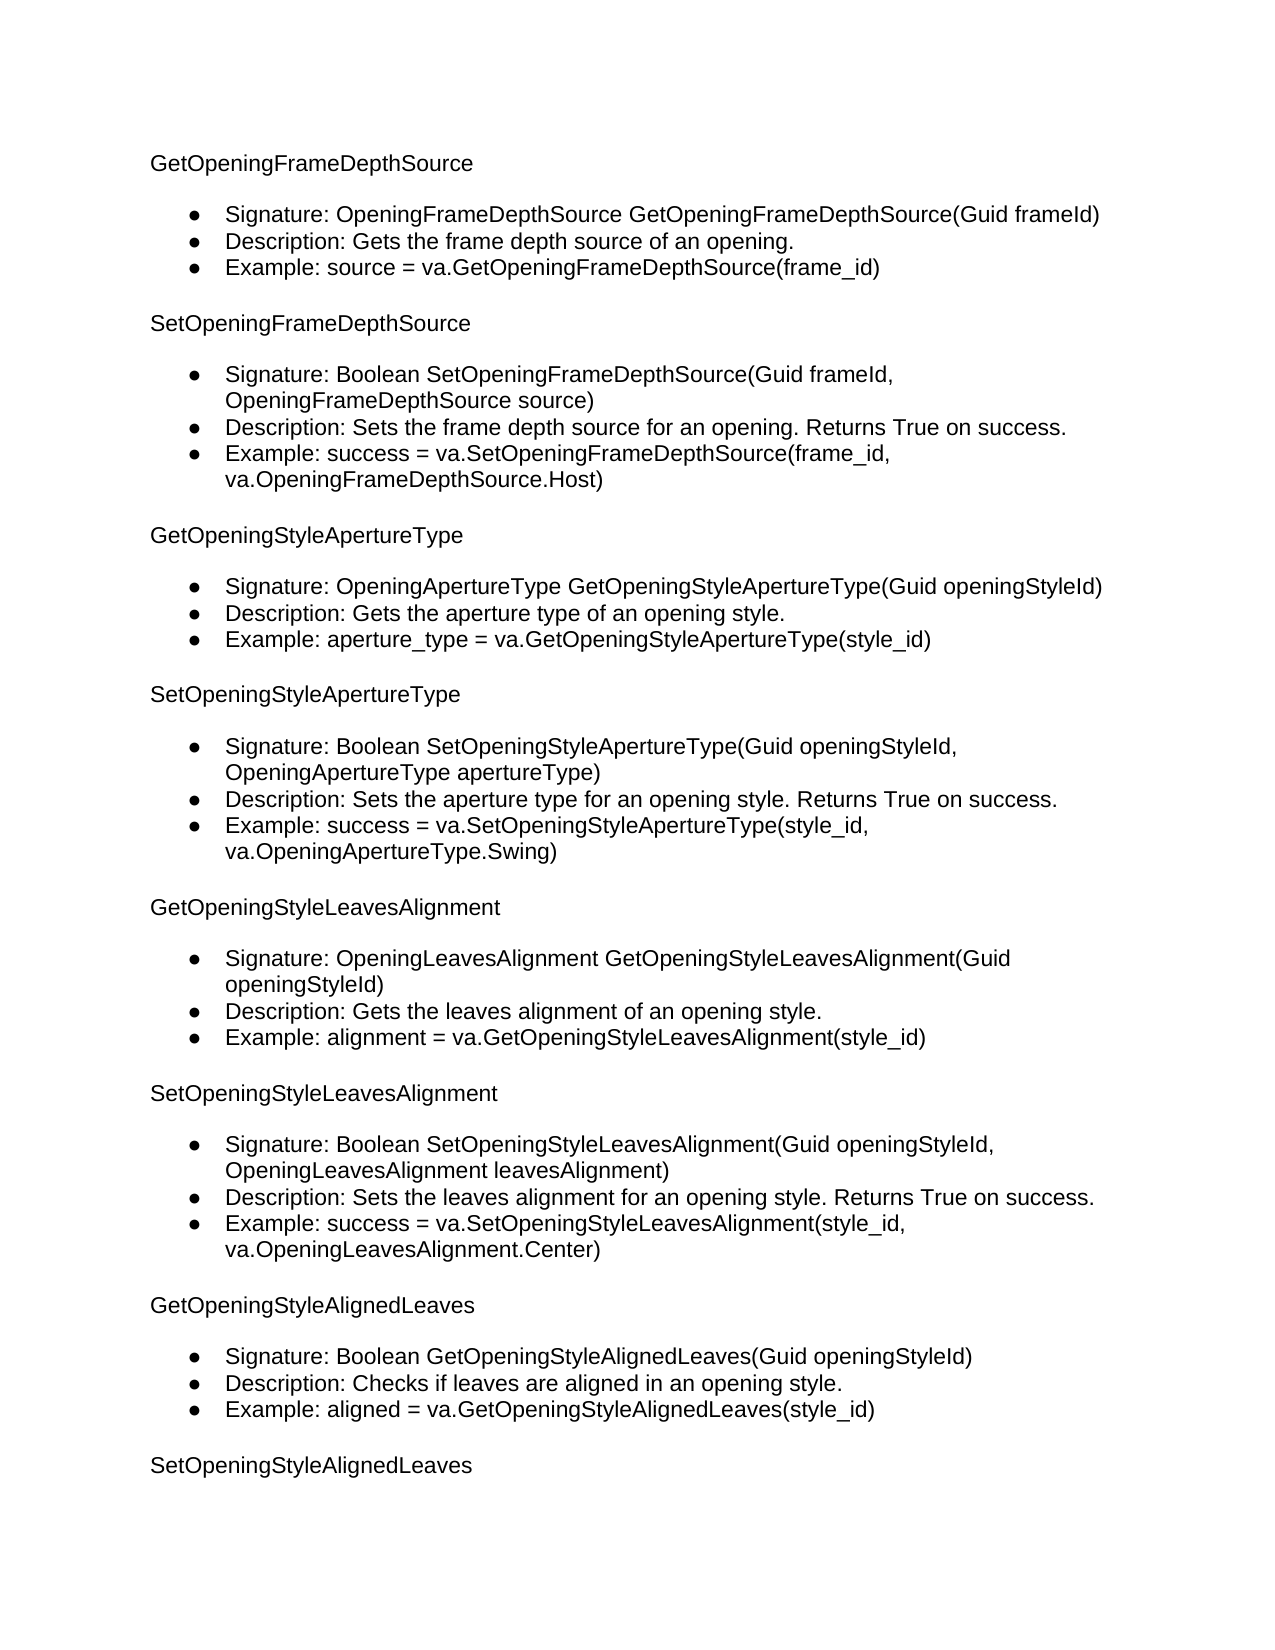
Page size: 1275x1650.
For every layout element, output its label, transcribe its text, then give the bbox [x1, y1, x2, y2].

list Example: success = va.SetOpeningFrameDepthSource(frame_id, va.OpeningFrameDepthSource.Host) [187, 440, 1125, 493]
list Signature: Boolean SetOpeningStyleApertureType(Guid openingStyleId, OpeningApertureType apertureType) [187, 733, 1125, 786]
list Example: success = va.SetOpeningStyleLeavesAlignment(style_id, va.OpeningLeavesAlignment.Center) [187, 1210, 1125, 1263]
text SetOpeningStyleApertureType [150, 681, 1125, 708]
text SetOpeningStyleAlignedLeaves [150, 1452, 1125, 1478]
text GetOpeningStyleApertureType [150, 522, 1125, 548]
text GetOpeningStyleLeavesAlignment [150, 894, 1125, 920]
list Example: source = va.GetOpeningFrameDepthSource(frame_id) [187, 254, 1125, 280]
list Signature: Boolean SetOpeningStyleLeavesAlignment(Guid openingStyleId, OpeningLeavesAlignment leavesAlignment) [187, 1131, 1125, 1184]
text GetOpeningStyleAlignedLeaves [150, 1292, 1125, 1318]
text GetOpeningFrameDepthSource [150, 150, 1125, 176]
list Signature: OpeningApertureType GetOpeningStyleApertureType(Guid openingStyleId) [187, 573, 1125, 599]
list Example: alignment = va.GetOpeningStyleLeavesAlignment(style_id) [187, 1024, 1125, 1051]
list Description: Sets the leaves alignment for an opening style. Returns True on success. [187, 1184, 1125, 1210]
list Signature: Boolean SetOpeningFrameDepthSource(Guid frameId, OpeningFrameDepthSource source) [187, 361, 1125, 414]
list Signature: OpeningFrameDepthSource GetOpeningFrameDepthSource(Guid frameId) [187, 201, 1125, 228]
list Example: aperture_type = va.GetOpeningStyleApertureType(style_id) [187, 626, 1125, 652]
text SetOpeningStyleLeavesAlignment [150, 1080, 1125, 1106]
list Example: success = va.SetOpeningStyleApertureType(style_id, va.OpeningApertureType.Swing) [187, 812, 1125, 864]
list Description: Checks if leaves are aligned in an opening style. [187, 1370, 1125, 1396]
list Example: aligned = va.GetOpeningStyleAlignedLeaves(style_id) [187, 1396, 1125, 1422]
list Signature: OpeningLeavesAlignment GetOpeningStyleLeavesAlignment(Guid openingStyleId) [187, 945, 1125, 998]
list Description: Sets the frame depth source for an opening. Returns True on success. [187, 414, 1125, 440]
list Description: Gets the leaves alignment of an opening style. [187, 998, 1125, 1024]
list Description: Gets the frame depth source of an opening. [187, 228, 1125, 254]
list Description: Gets the aperture type of an opening style. [187, 599, 1125, 626]
list Signature: Boolean GetOpeningStyleAlignedLeaves(Guid openingStyleId) [187, 1343, 1125, 1370]
list Description: Sets the aperture type for an opening style. Returns True on success. [187, 786, 1125, 812]
text SetOpeningFrameDepthSource [150, 309, 1125, 336]
